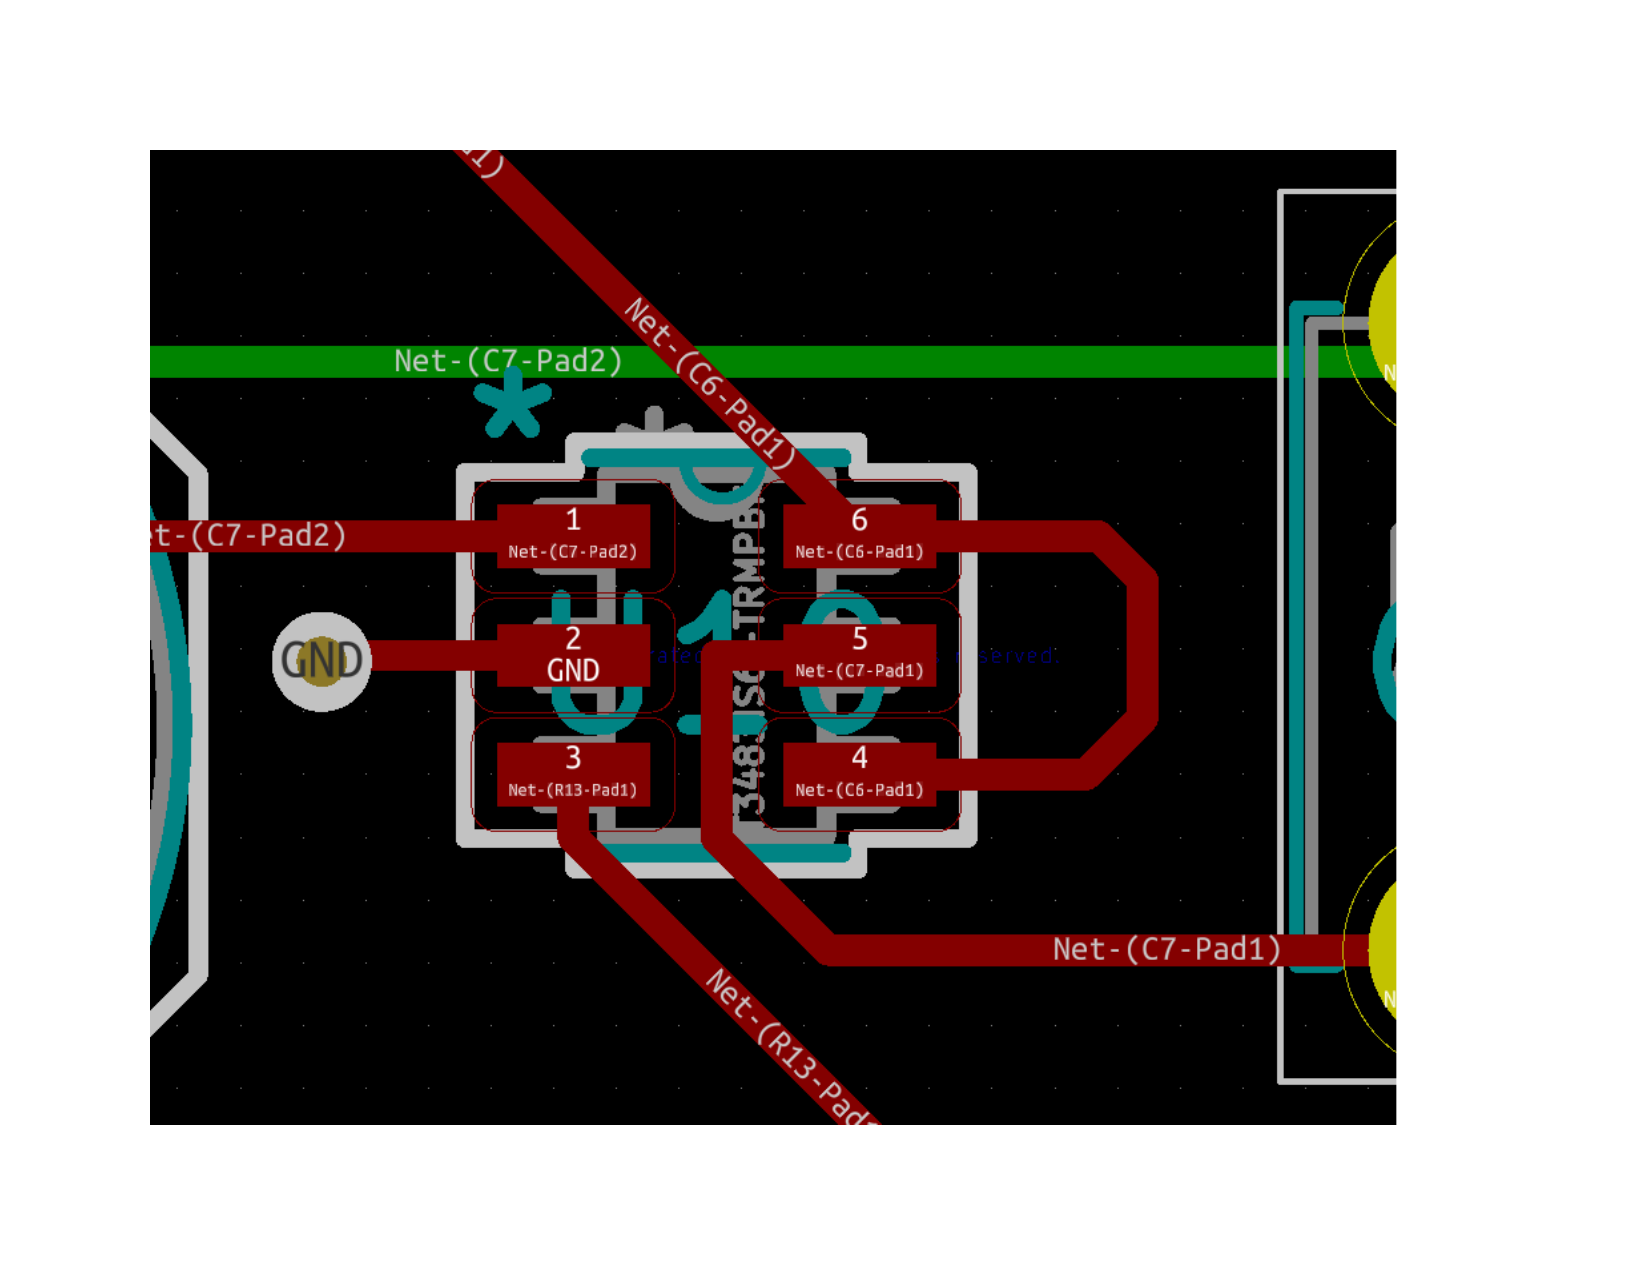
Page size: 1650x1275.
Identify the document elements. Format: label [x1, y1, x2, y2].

picture [150, 150, 1397, 1125]
